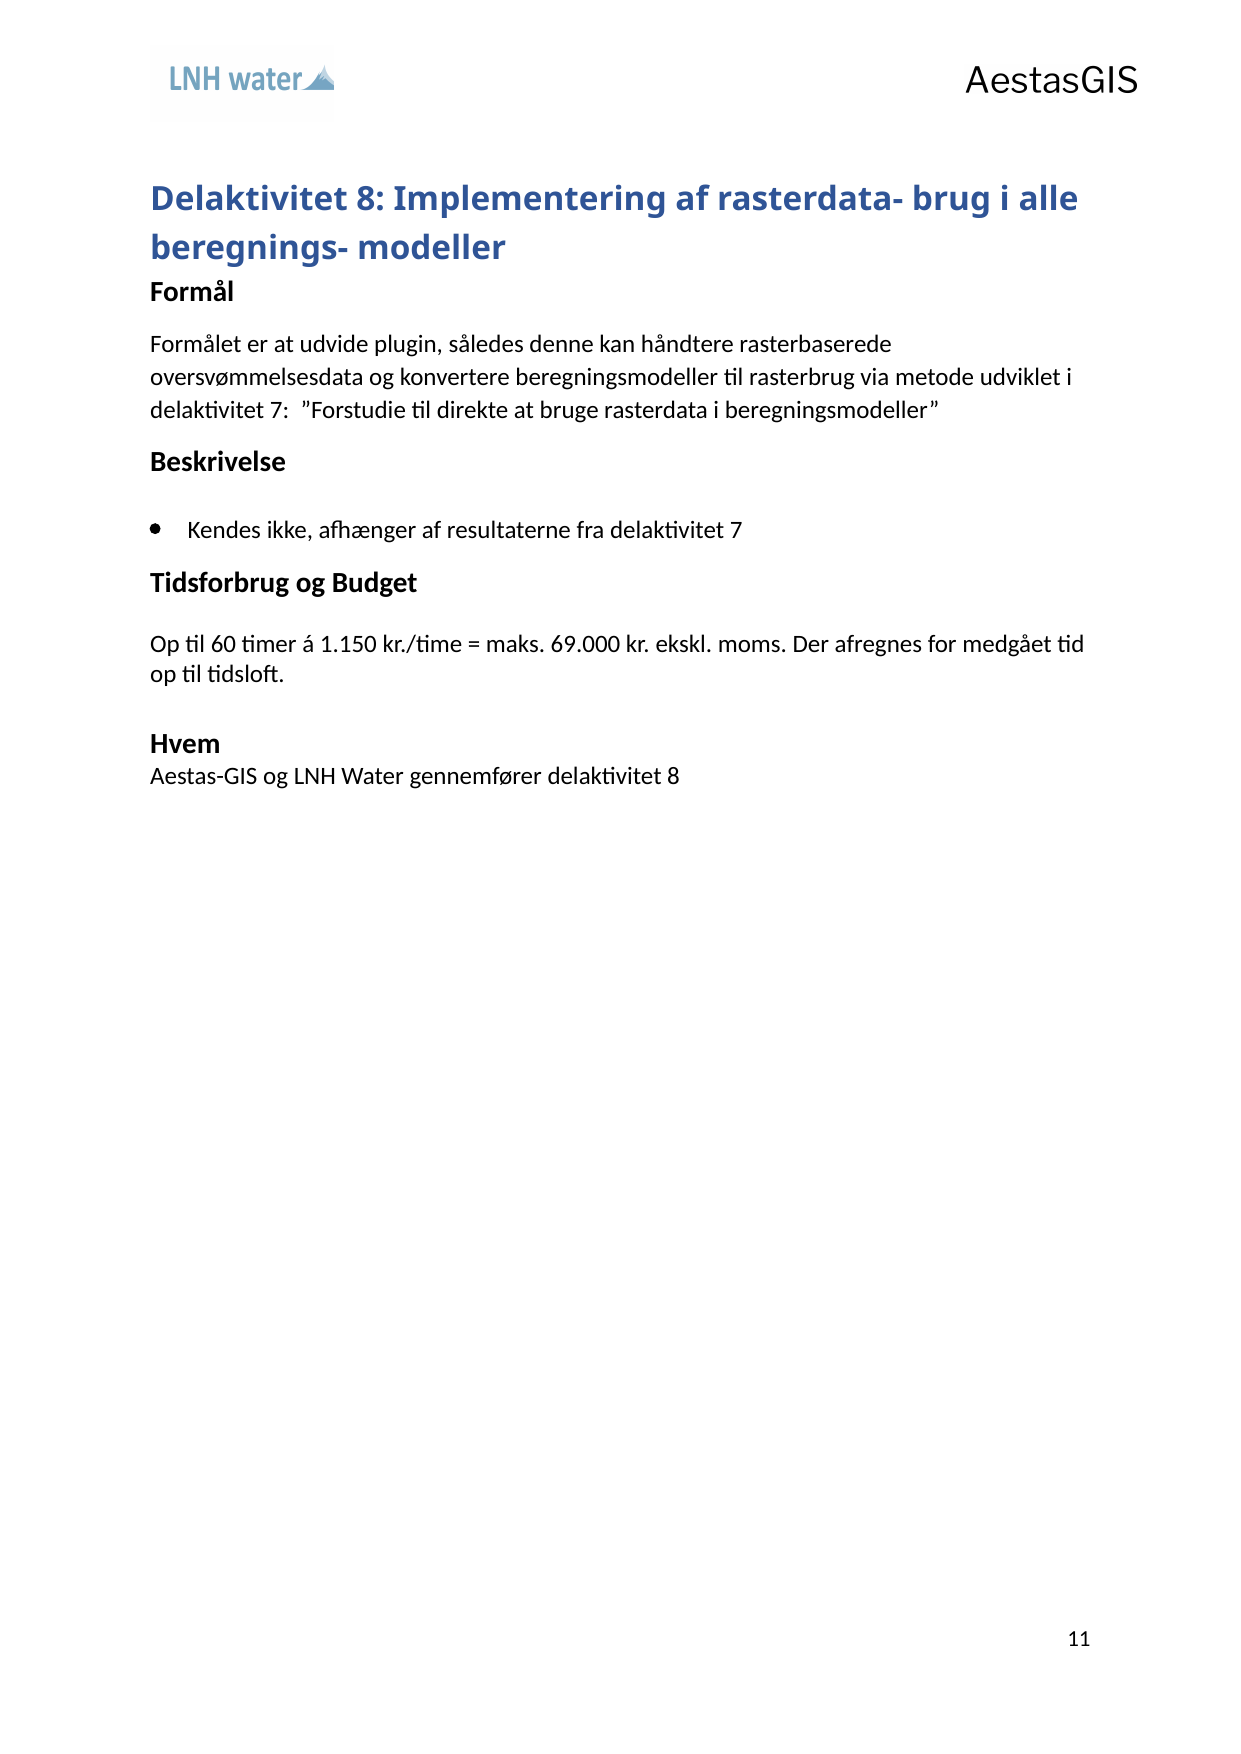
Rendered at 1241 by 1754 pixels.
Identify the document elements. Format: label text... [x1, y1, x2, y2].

text Beskrivelse [150, 443, 1090, 479]
text Hvem [150, 725, 1090, 760]
text Tidsforbrug og Budget [150, 564, 1090, 628]
picture [964, 64, 1138, 94]
text Formål [150, 273, 1090, 308]
text Formålet er at udvide plugin, således denne kan håndtere rasterbaserede oversvømmelsesdata og konvertere beregningsmodeller til rasterbrug via metode udviklet i delaktivitet 7: ”Forstudie til direkte at bruge rasterdata i beregningsmodeller” [150, 328, 1090, 424]
text Aestas-GIS og LNH Water gennemfører delaktivitet 8 [150, 760, 1090, 791]
list Kendes ikke, afhænger af resultaterne fra delaktivitet 7 [150, 515, 1090, 545]
subtitle Delaktivitet 8: Implementering af rasterdata- brug i alle beregnings- modeller [150, 175, 1090, 269]
picture [150, 45, 335, 122]
text Op til 60 timer á 1.150 kr./time = maks. 69.000 kr. ekskl. moms. Der afregnes for medgået tid op til tidsloft. [150, 628, 1090, 689]
